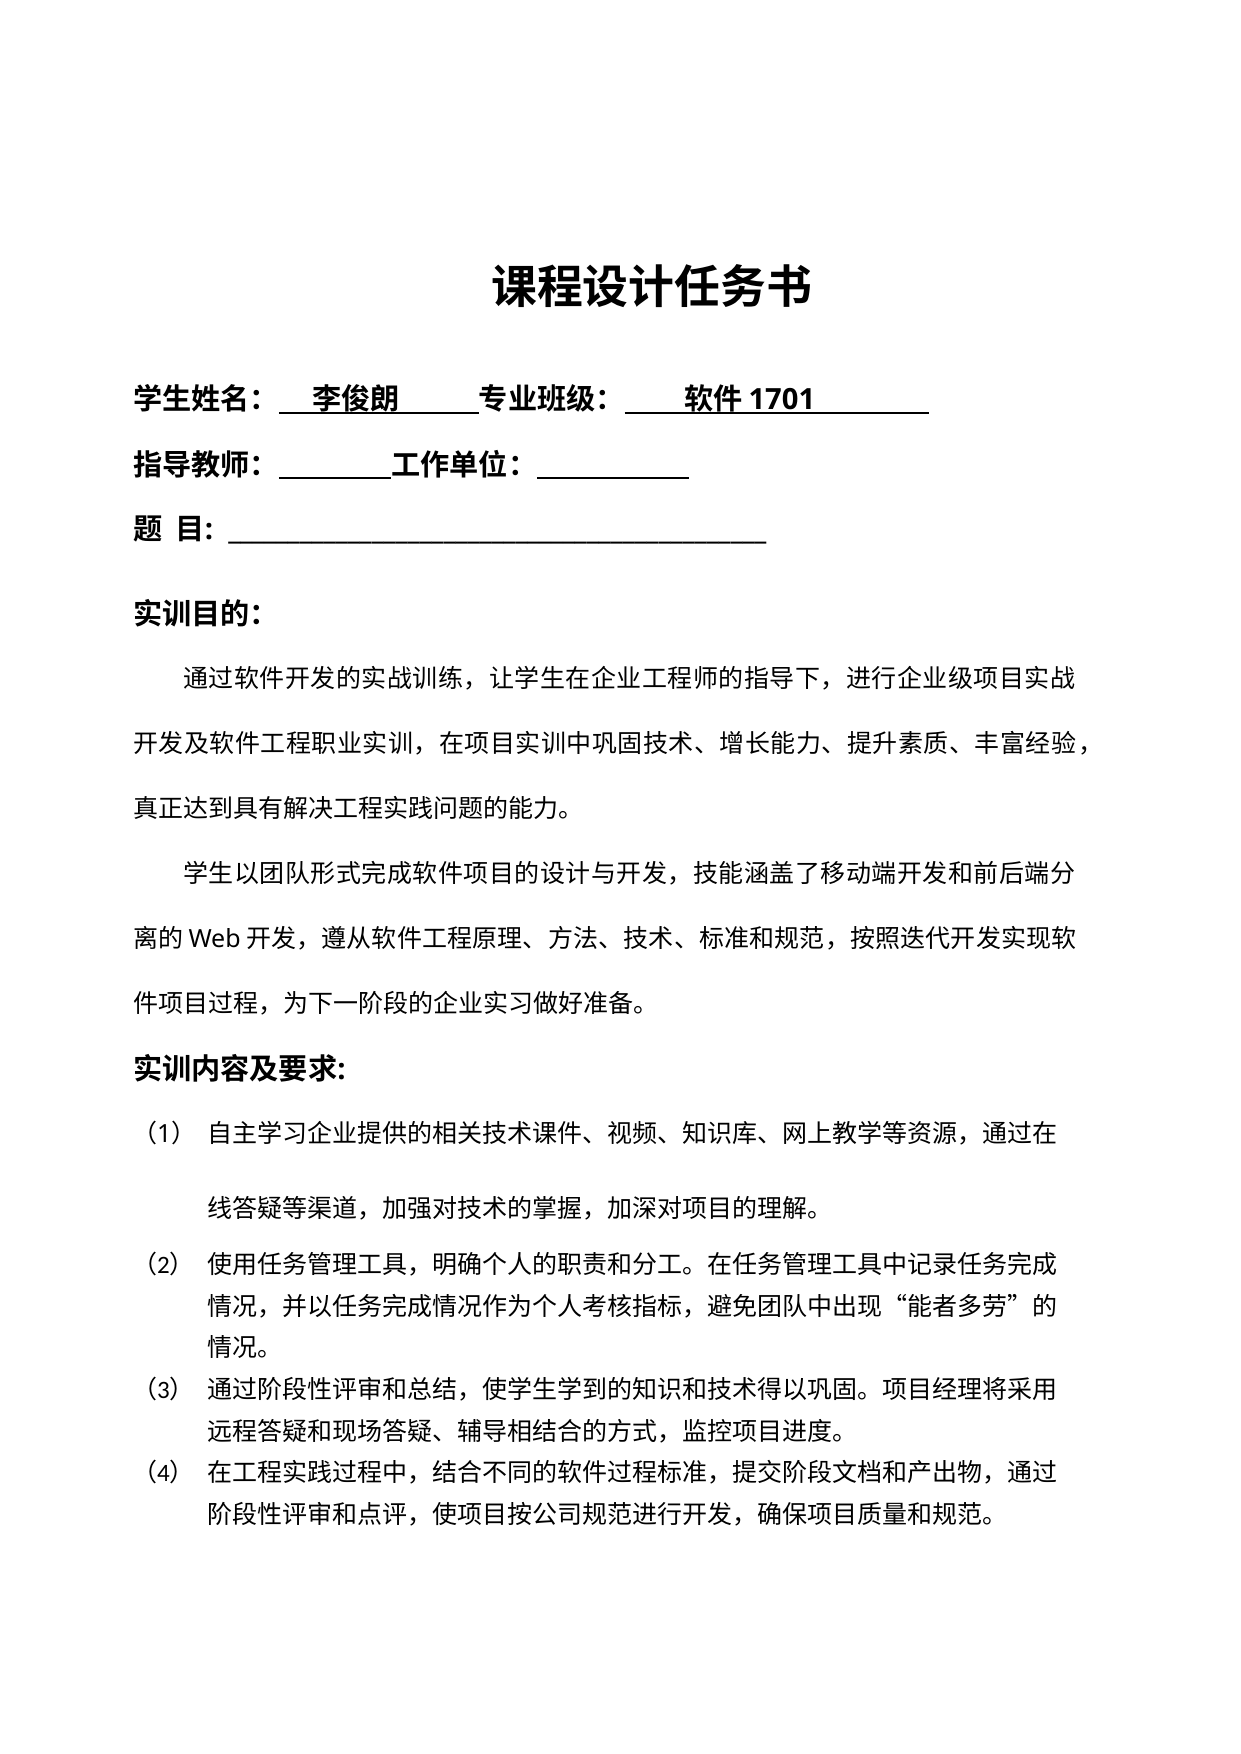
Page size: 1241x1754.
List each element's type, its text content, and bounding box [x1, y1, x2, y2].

text 实训内容及要求: [133, 1034, 1078, 1099]
list 通过阶段性评审和总结，使学生学到的知识和技术得以巩固。项目经理将采用远程答疑和现场答疑、辅导相结合的方式，监控项目进度。 [132, 1369, 1078, 1447]
list 自主学习企业提供的相关技术课件、视频、知识库、网上教学等资源，通过在线答疑等渠道，加强对技术的掌握，加深对项目的理解。 [132, 1099, 1078, 1239]
text 实训目的： [133, 579, 1078, 644]
list 在工程实践过程中，结合不同的软件过程标准，提交阶段文档和产出物，通过阶段性评审和点评，使项目按公司规范进行开发，确保项目质量和规范。 [132, 1453, 1078, 1531]
text 课程设计任务书 [133, 235, 1078, 332]
text 通过软件开发的实战训练，让学生在企业工程师的指导下，进行企业级项目实战开发及软件工程职业实训，在项目实训中巩固技术、增长能力、提升素质、丰富经验，真正达到具有解决工程实践问题的能力。 [133, 644, 1078, 839]
text 指导教师： 工作单位： [133, 430, 1078, 495]
list 使用任务管理工具，明确个人的职责和分工。在任务管理工具中记录任务完成情况，并以任务完成情况作为个人考核指标，避免团队中出现“能者多劳”的情况。 [132, 1244, 1078, 1364]
text 学生以团队形式完成软件项目的设计与开发，技能涵盖了移动端开发和前后端分离的Web开发，遵从软件工程原理、方法、技术、标准和规范，按照迭代开发实现软件项目过程，为下一阶段的企业实习做好准备。 [133, 839, 1078, 1034]
text 题 目: _____________________________________________ [133, 495, 1078, 560]
text 学生姓名： 李俊朗 专业班级： 软件1701 [133, 365, 1078, 430]
